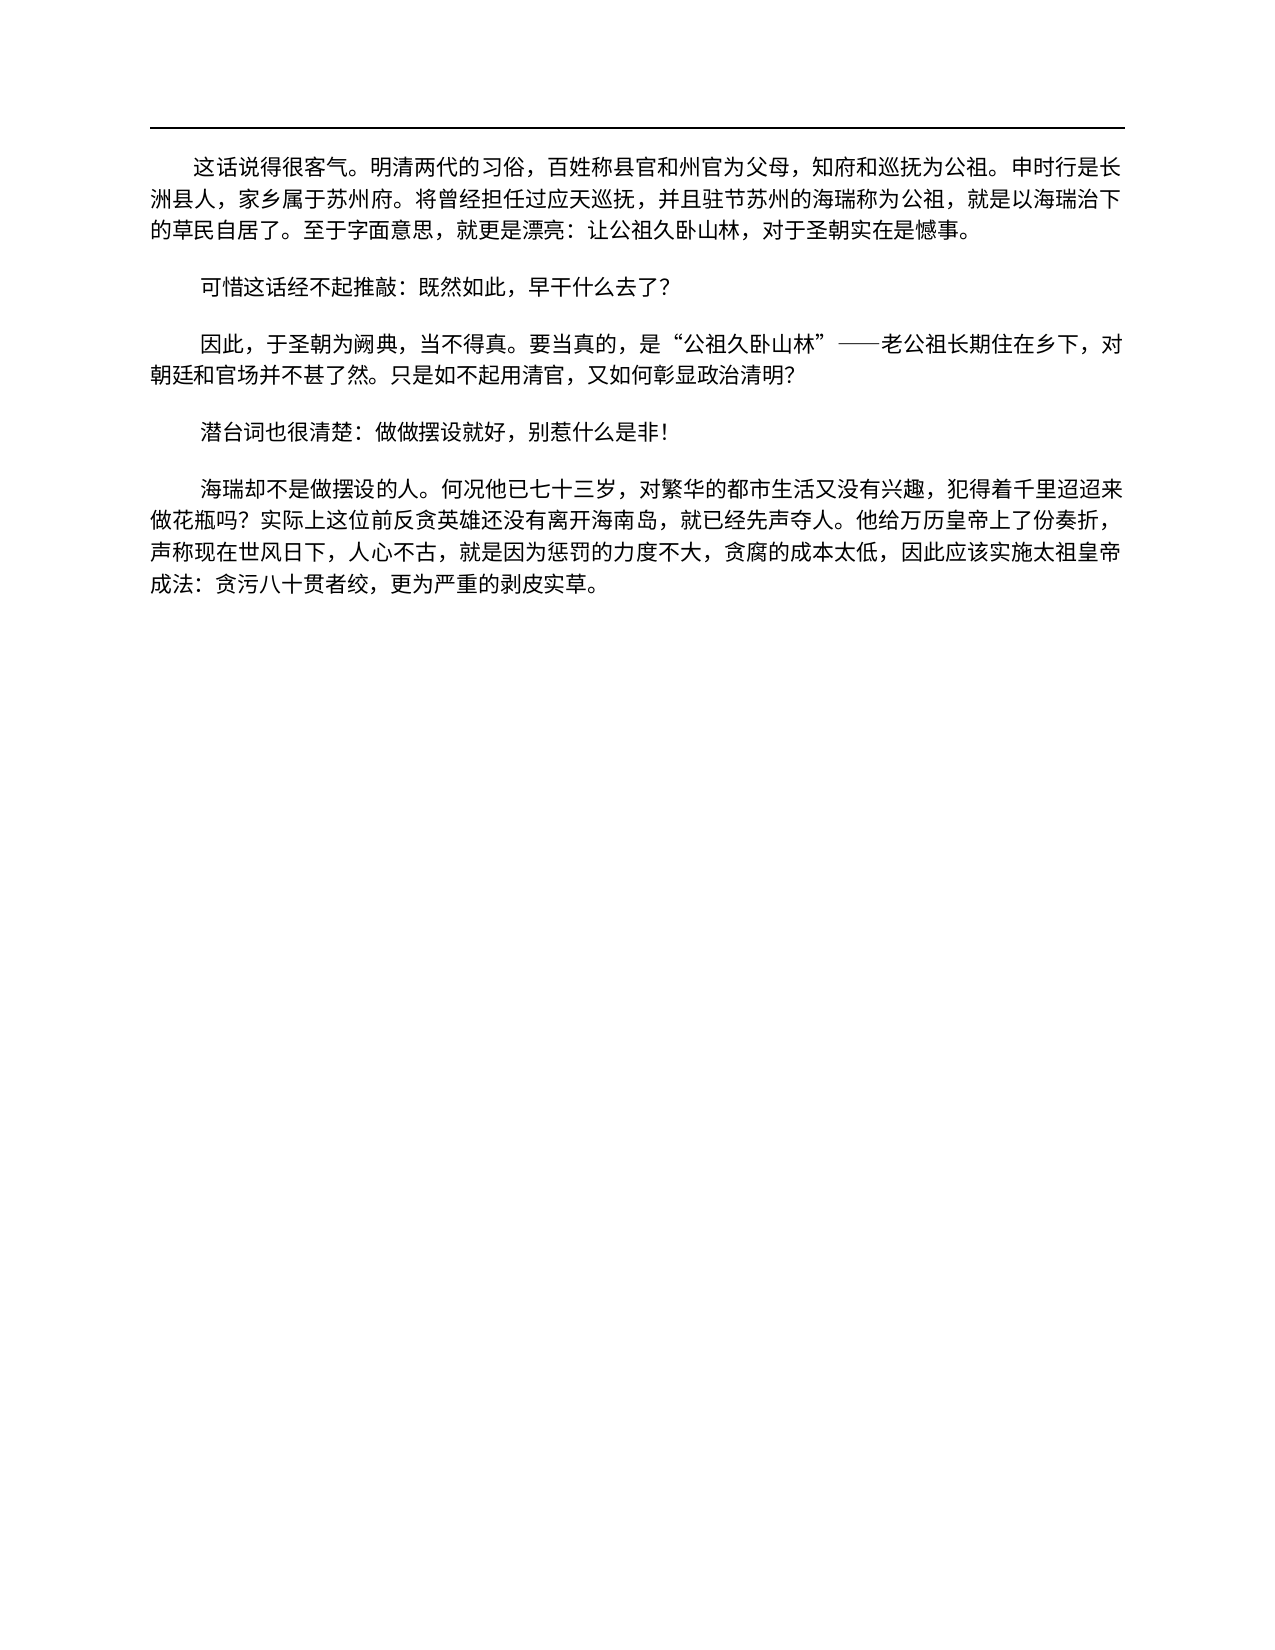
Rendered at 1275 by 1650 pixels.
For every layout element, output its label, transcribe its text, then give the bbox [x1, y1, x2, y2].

text 潜台词也很清楚：做做摆设就好，别惹什么是非！ [150, 415, 1125, 447]
text 因此，于圣朝为阙典，当不得真。要当真的，是“公祖久卧山林”——老公祖长期住在乡下，对朝廷和官场并不甚了然。只是如不起用清官，又如何彰显政治清明？ [150, 327, 1125, 390]
text 海瑞却不是做摆设的人。何况他已七十三岁，对繁华的都市生活又没有兴趣，犯得着千里迢迢来做花瓶吗？实际上这位前反贪英雄还没有离开海南岛，就已经先声夺人。他给万历皇帝上了份奏折，声称现在世风日下，人心不古，就是因为惩罚的力度不大，贪腐的成本太低，因此应该实施太祖皇帝成法：贪污八十贯者绞，更为严重的剥皮实草。 [150, 472, 1125, 598]
text 这话说得很客气。明清两代的习俗，百姓称县官和州官为父母，知府和巡抚为公祖。申时行是长洲县人，家乡属于苏州府。将曾经担任过应天巡抚，并且驻节苏州的海瑞称为公祖，就是以海瑞治下的草民自居了。至于字面意思，就更是漂亮：让公祖久卧山林，对于圣朝实在是憾事。 [150, 150, 1125, 245]
text 可惜这话经不起推敲：既然如此，早干什么去了？ [150, 270, 1125, 302]
